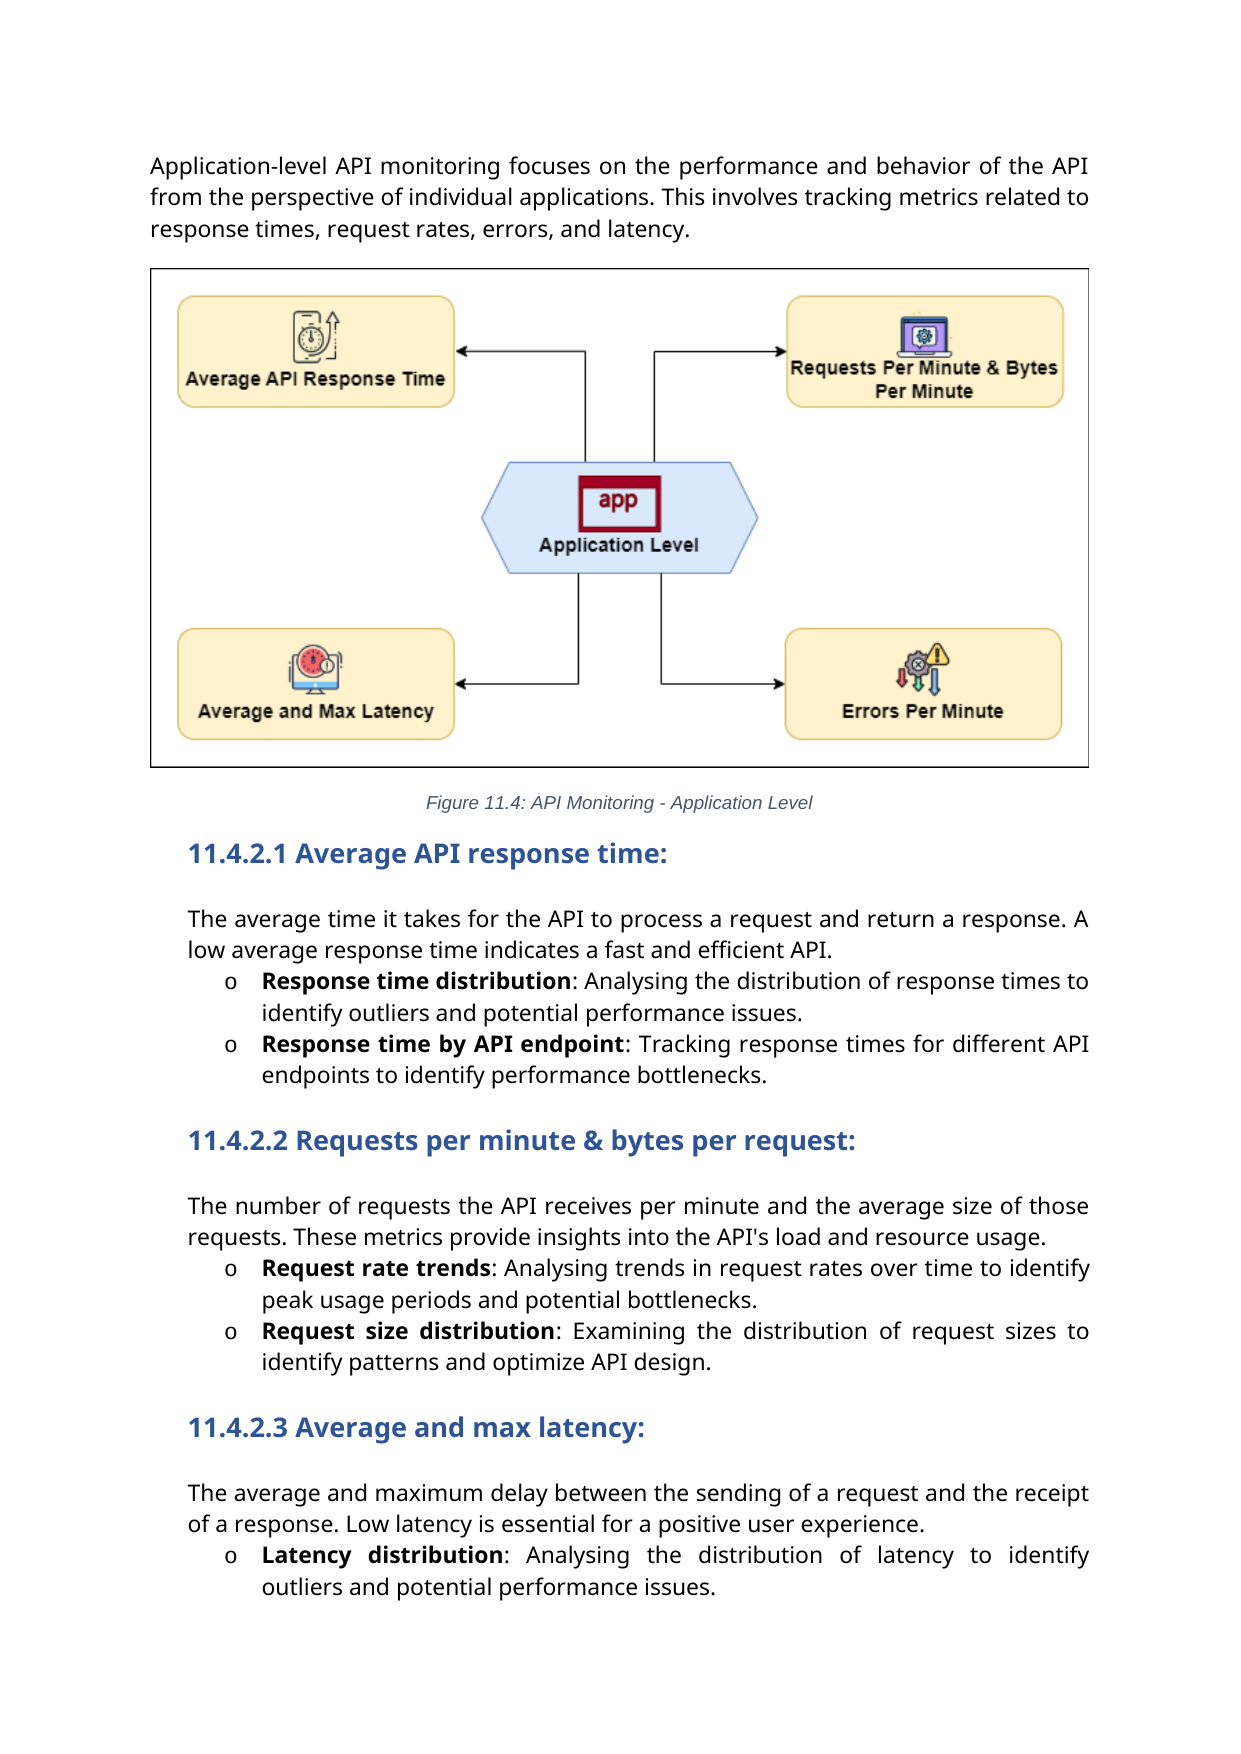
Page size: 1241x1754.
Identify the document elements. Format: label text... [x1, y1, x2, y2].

list Request size distribution: Examining the distribution of request sizes to identify patterns and optimize API design. [224, 1315, 1090, 1377]
picture [150, 268, 1089, 768]
list Response time by API endpoint: Tracking response times for different API endpoints to identify performance bottlenecks. [224, 1028, 1090, 1090]
list 11.4.2.1 Average API response time: [187, 834, 1090, 871]
list The number of requests the API receives per minute and the average size of those requests. These metrics provide insights into the API's load and resource usage. [187, 1190, 1090, 1252]
list 11.4.2.2 Requests per minute & bytes per request: [187, 1122, 1090, 1158]
text Figure 11.4: API Monitoring - Application Level [150, 792, 1090, 814]
list Response time distribution: Analysing the distribution of response times to identify outliers and potential performance issues. [224, 965, 1090, 1028]
list 11.4.2.3 Average and max latency: [187, 1409, 1090, 1446]
list The average time it takes for the API to process a request and return a response. A low average response time indicates a fast and efficient API. [187, 903, 1090, 965]
text Application-level API monitoring focuses on the performance and behavior of the API from the perspective of individual applications. This involves tracking metrics related to response times, request rates, errors, and latency. [150, 150, 1090, 244]
list The average and maximum delay between the sending of a request and the receipt of a response. Low latency is essential for a positive user experience. [187, 1477, 1090, 1539]
list Request rate trends: Analysing trends in request rates over time to identify peak usage periods and potential bottlenecks. [224, 1252, 1090, 1315]
list Latency distribution: Analysing the distribution of latency to identify outliers and potential performance issues. [224, 1539, 1090, 1602]
